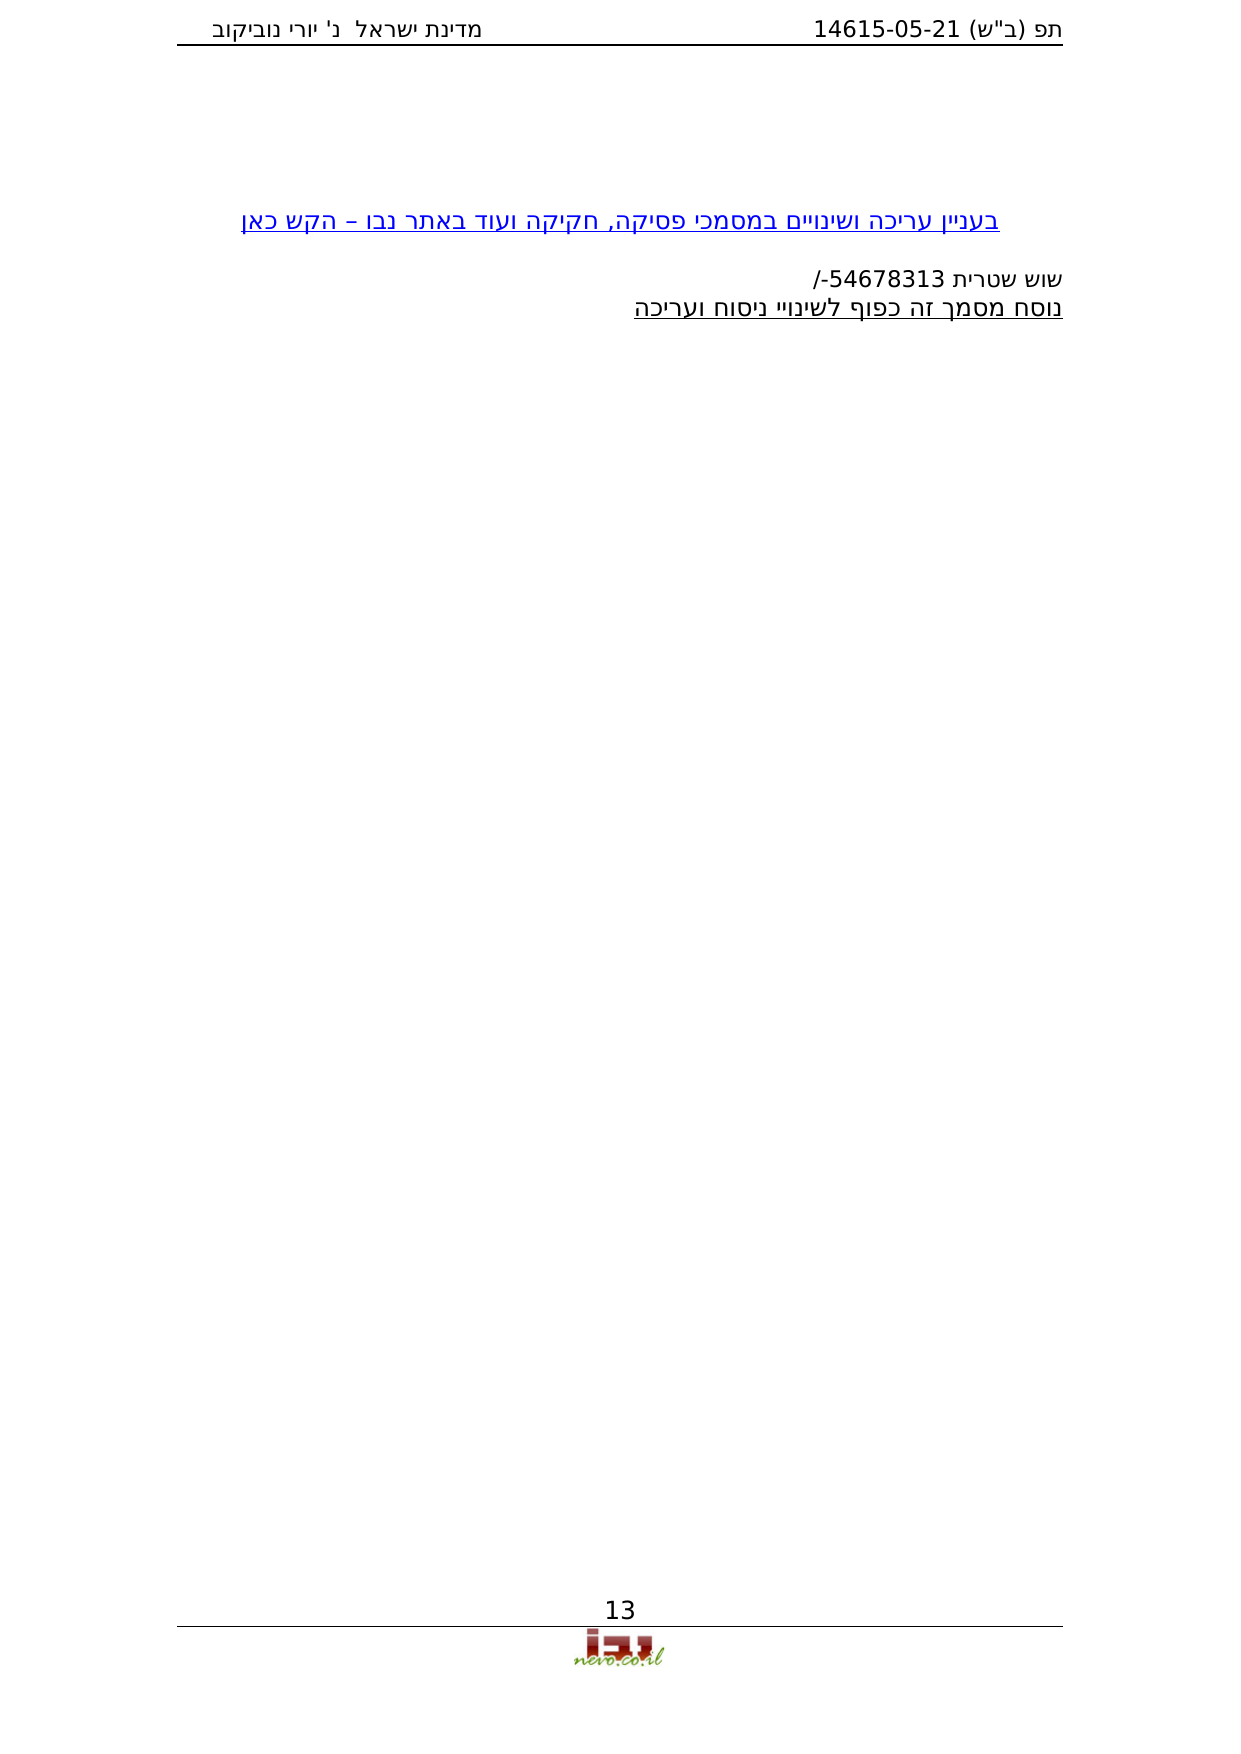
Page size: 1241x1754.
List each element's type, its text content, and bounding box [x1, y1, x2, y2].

text שוש שטרית 54678313-/ [177, 266, 1063, 293]
picture [574, 1628, 666, 1667]
text נוסח מסמך זה כפוף לשינויי ניסוח ועריכה [177, 293, 1063, 322]
text בעניין עריכה ושינויים במסמכי פסיקה, חקיקה ועוד באתר נבו – הקש כאן [177, 206, 1063, 235]
